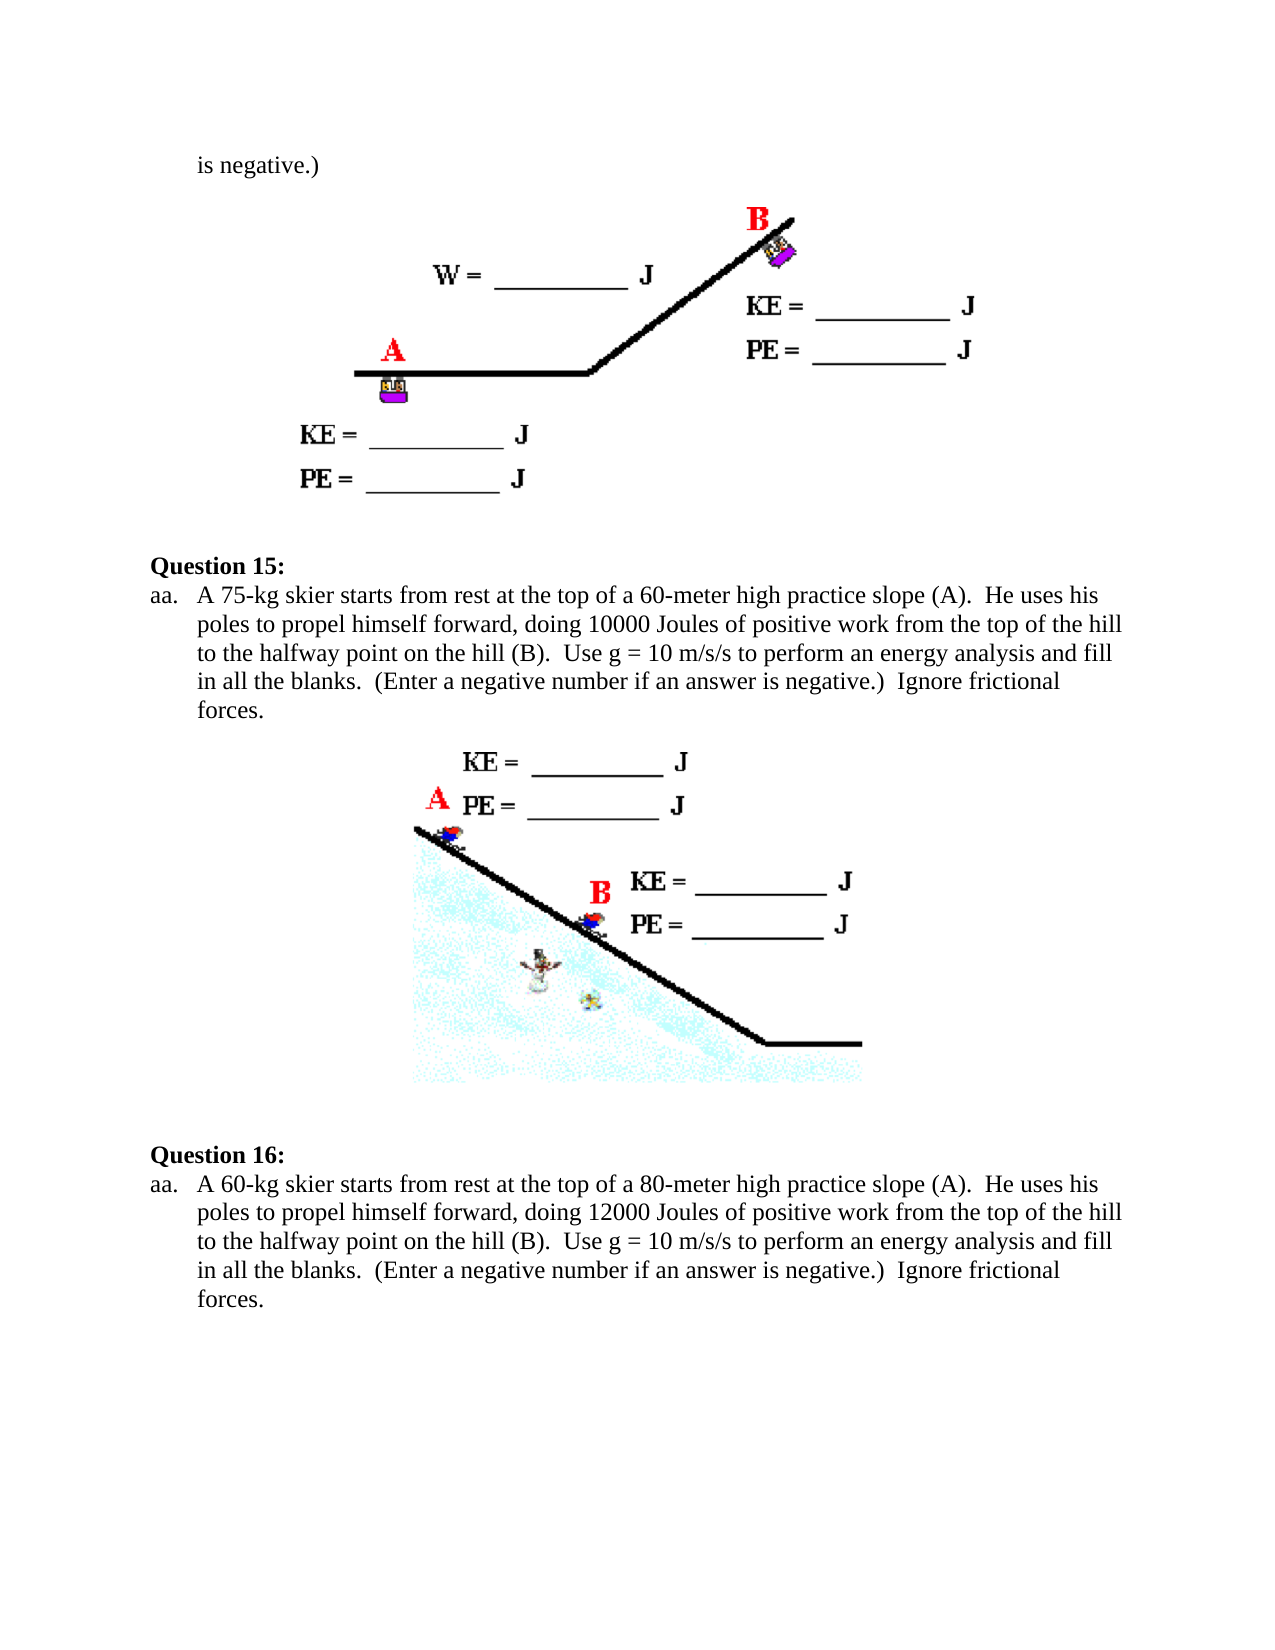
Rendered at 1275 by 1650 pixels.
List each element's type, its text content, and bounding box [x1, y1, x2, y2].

text Question 16: [150, 1140, 1125, 1169]
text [150, 150, 1125, 179]
picture [412, 752, 863, 1083]
text Question 15: [150, 551, 1125, 580]
text aa. A 75-kg skier starts from rest at the top of a 60-meter high practice slope (A). He uses his poles to propel himself forward, doing 10000 Joules of positive work from the top of the hill to the halfway point on the hill (B). Use g = 10 m/s/s to perform an energy analysis and fill in all the blanks. (Enter a negative number if an answer is negative.) Ignore frictional forces. [150, 580, 1125, 724]
picture [300, 207, 975, 494]
text aa. A 60-kg skier starts from rest at the top of a 80-meter high practice slope (A). He uses his poles to propel himself forward, doing 12000 Joules of positive work from the top of the hill to the halfway point on the hill (B). Use g = 10 m/s/s to perform an energy analysis and fill in all the blanks. (Enter a negative number if an answer is negative.) Ignore frictional forces. [150, 1169, 1125, 1312]
